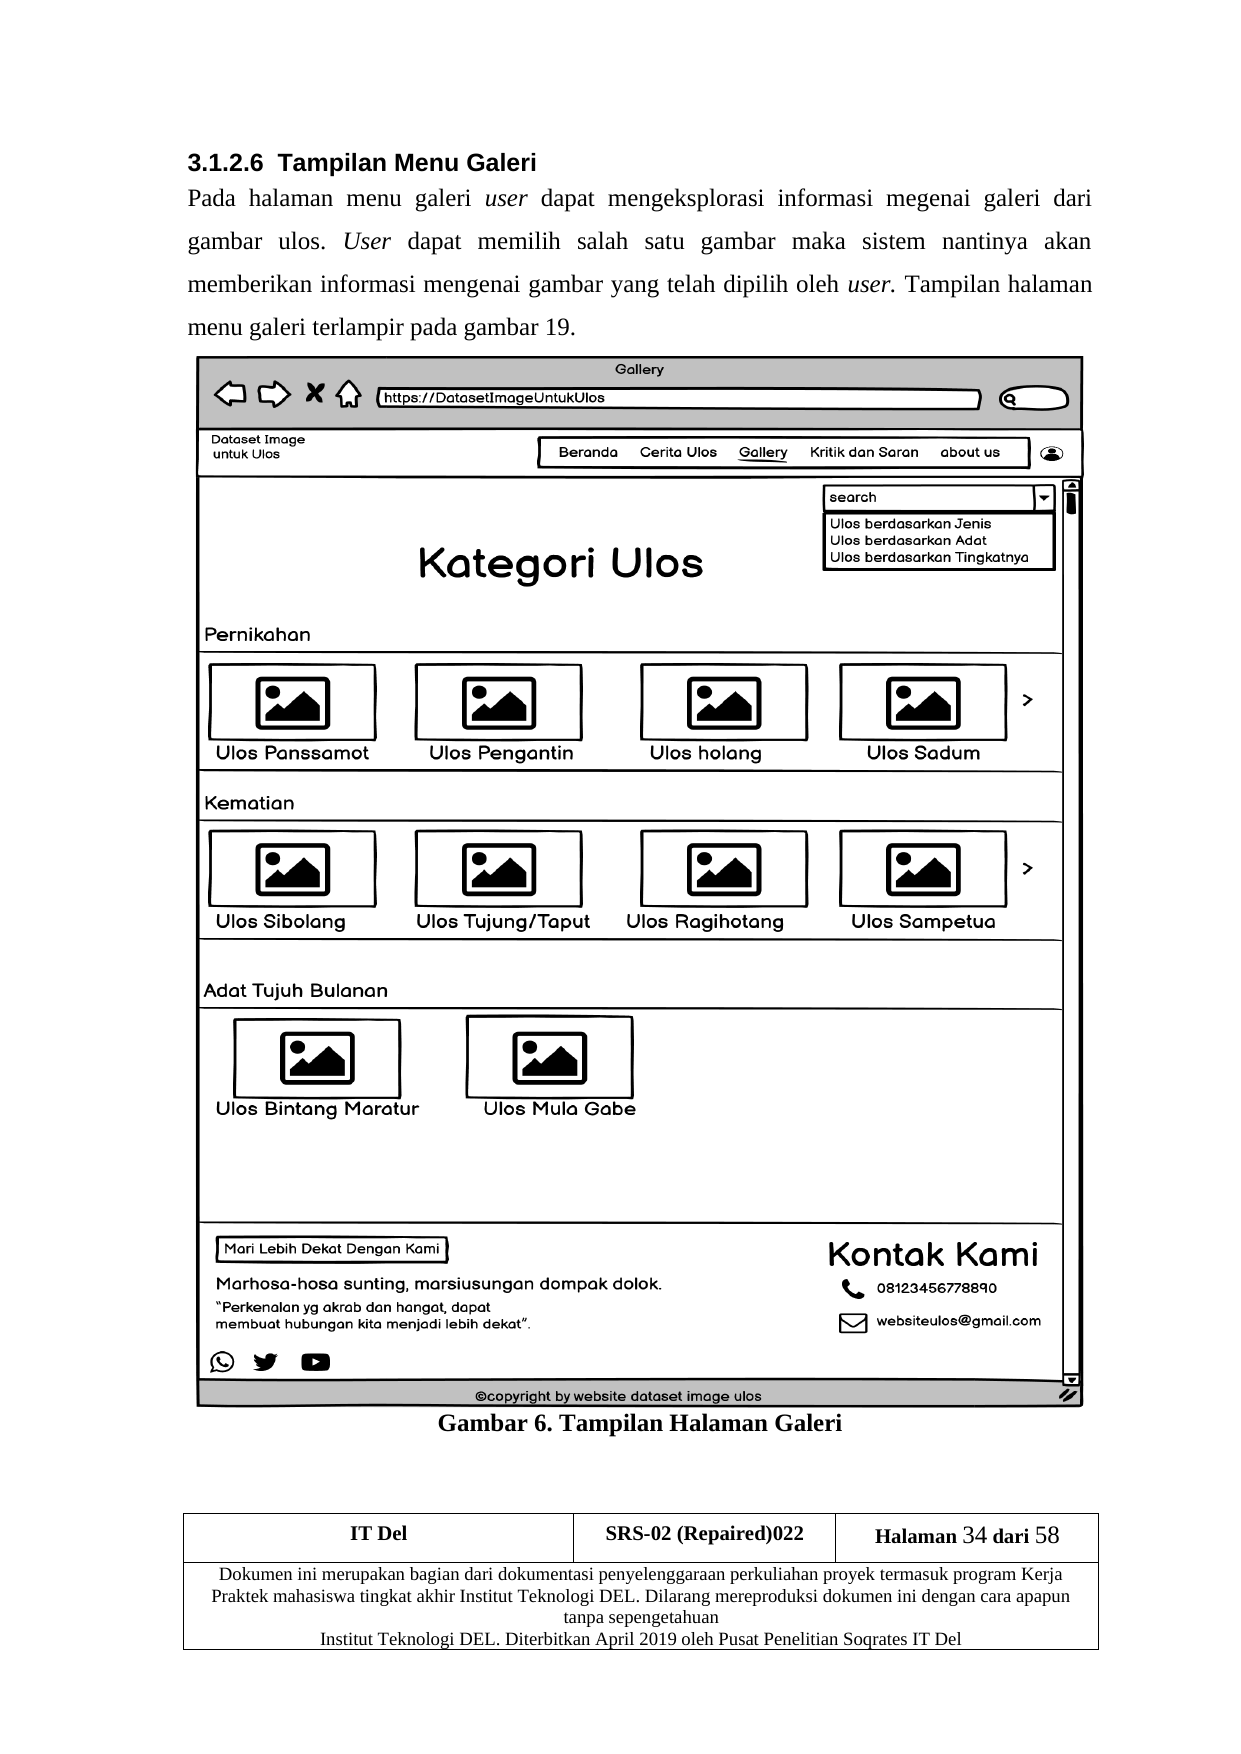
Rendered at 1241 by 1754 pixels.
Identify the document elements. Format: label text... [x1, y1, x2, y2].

text Gambar 6. Tampilan Halaman Galeri [187, 1408, 1092, 1436]
text Pada halaman menu galeri user dapat mengeksplorasi informasi megenai galeri dari gambar ulos. User dapat memilih salah satu gambar maka sistem nantinya akan memberikan informasi mengenai gambar yang telah dipilih oleh user. Tampilan halaman menu galeri terlampir pada gambar 19. [187, 183, 1092, 341]
picture [195, 355, 1084, 1408]
subtitle Tampilan Menu Galeri [187, 148, 1092, 176]
